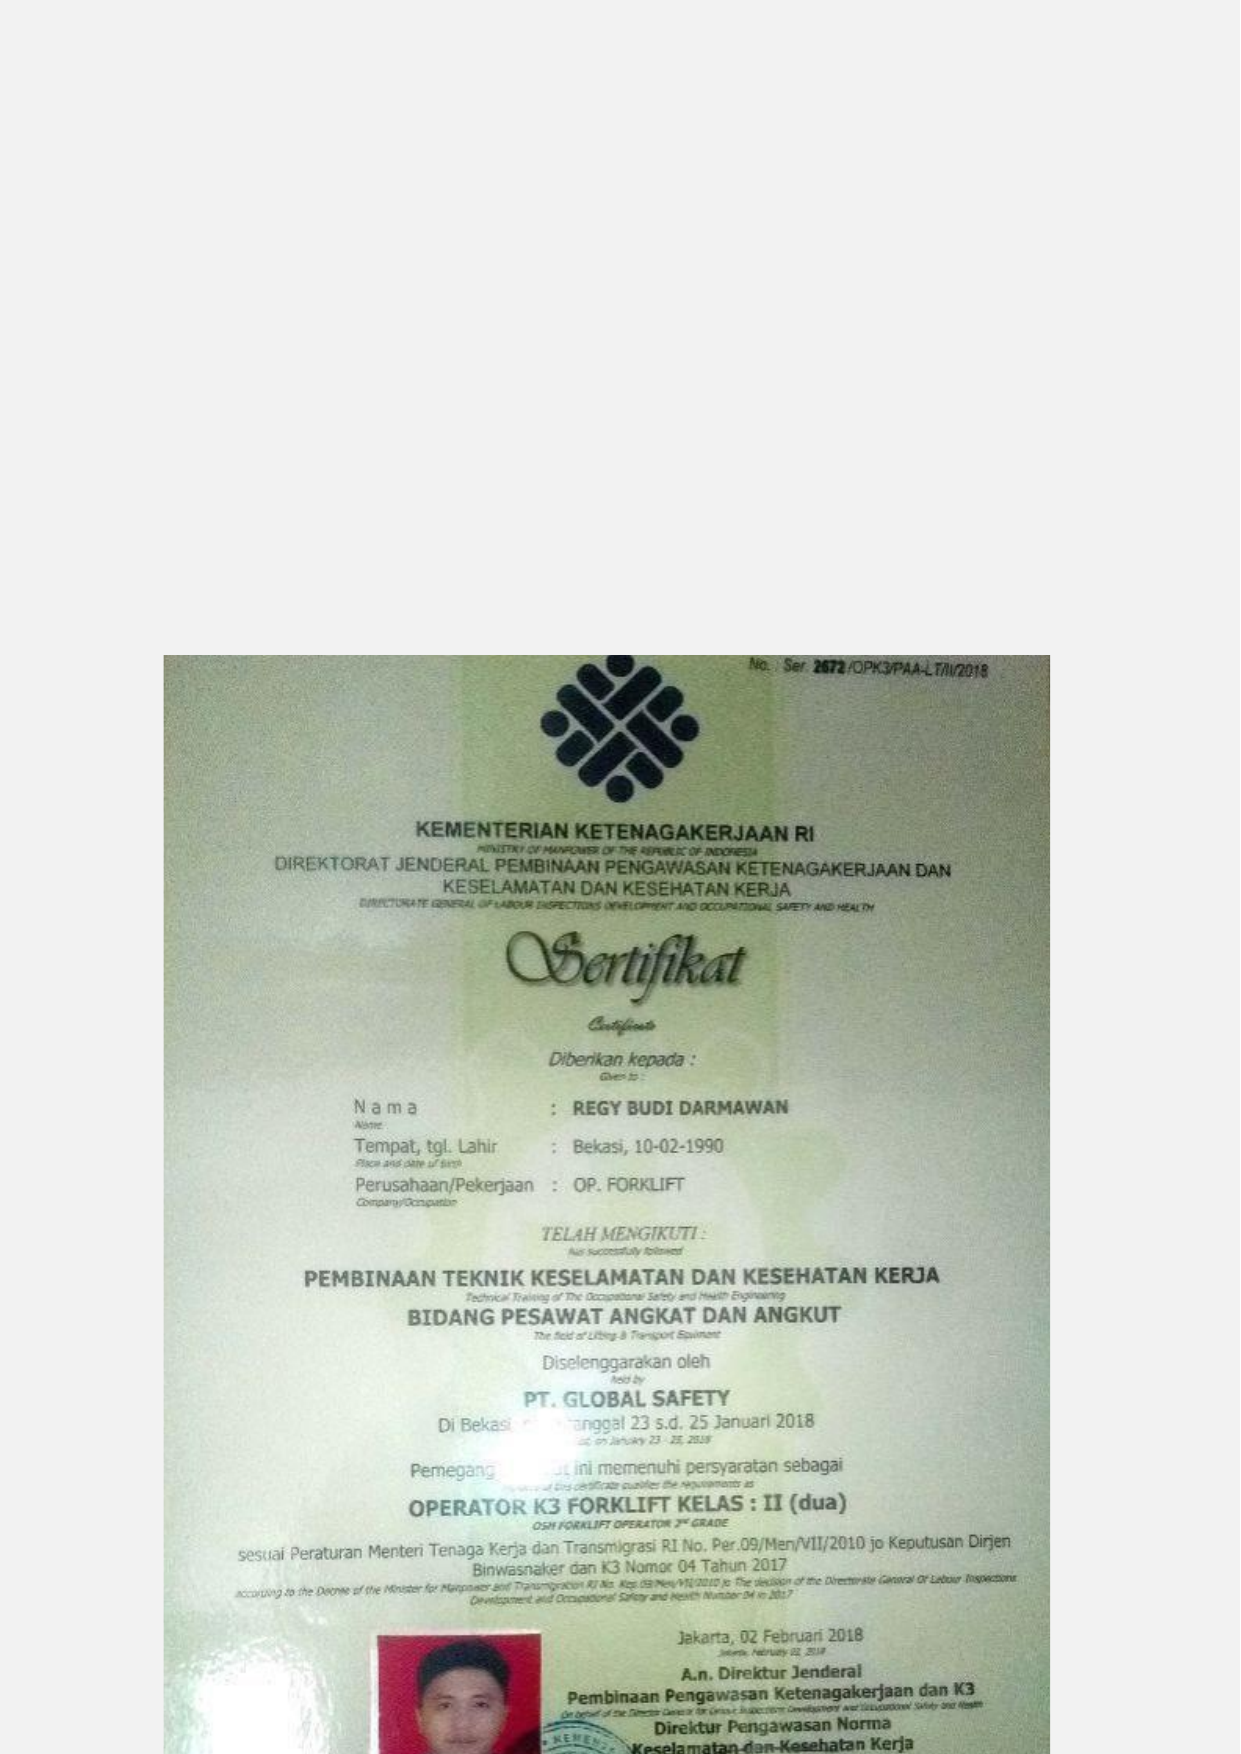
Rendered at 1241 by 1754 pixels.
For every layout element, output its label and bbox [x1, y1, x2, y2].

picture [163, 655, 1050, 1754]
